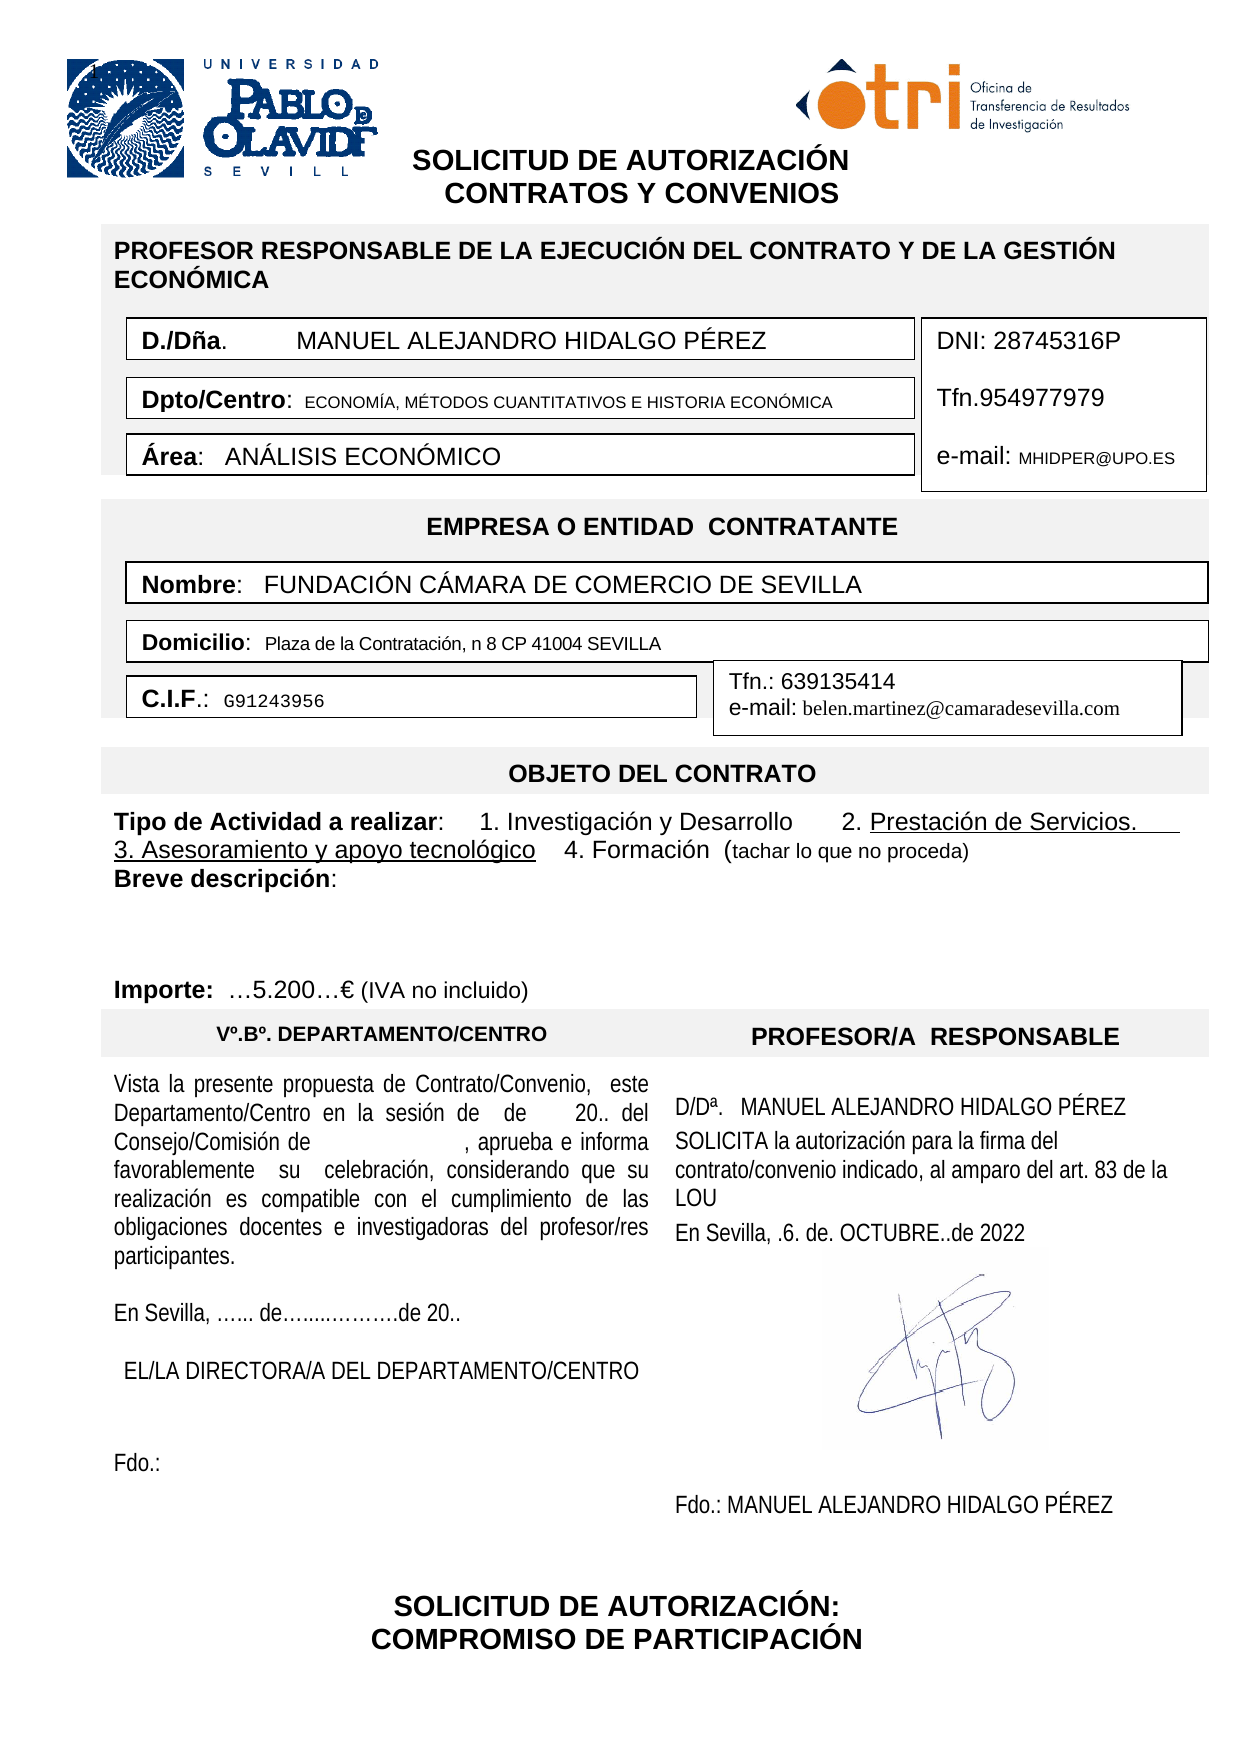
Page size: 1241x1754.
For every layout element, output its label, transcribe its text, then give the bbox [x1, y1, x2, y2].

picture [796, 59, 1133, 152]
table_cell Tipo de Actividad a realizar: 1. Investigación y Desarrollo 2. Prestación de Servicios. 3. Asesoramiento y apoyo tecnológico 4. Formación (tachar lo que no proceda) Breve descripción: Importe: …5.200…€ (IVA no incluido) [101, 794, 1209, 1009]
table_header OBJETO DEL CONTRATO [101, 747, 1209, 794]
table_cell [101, 546, 1209, 718]
table_header PROFESOR RESPONSABLE DE CONTRATO Y DE LA GESTIÓN ECONÓMICA [101, 224, 1209, 306]
table_cell D/Dª. MANUEL ALEJANDRO HIDALGO PÉREZ SOLICITA la autorización para la firma del contrato/convenio indicado, al amparo del art. 83 de la LOU En Sevilla, .6. de. OCTUBRE..de 2022 Fdo.: MANUEL ALEJANDRO HIDALGO PÉREZ [662, 1057, 1209, 1560]
table_cell [101, 306, 1209, 475]
picture [64, 56, 384, 180]
table_cell Vista la presente propuesta de Contrato/Convenio, este Departamento/Centro en la sesión de de 20.. del Consejo/Comisión de , aprueba e informa favorablemente su celebración, considerando que su realización es compatible con el cumplimiento de las obligaciones docentes e investigadoras del profesor/res participantes. En Sevilla, …... de….....……….de 20.. EL/LA DIRECTORA/A DEL DEPARTAMENTO/CENTRO Fdo.: [101, 1057, 662, 1560]
table_cell PROFESOR/A RESPONSABLE [662, 1009, 1209, 1057]
picture [822, 1246, 1049, 1450]
table_header EMPRESA O ENTIDAD CONTRATANTE [101, 499, 1209, 546]
table_cell Vº.Bº. DEPARTAMENTO/CENTRO [101, 1009, 662, 1057]
